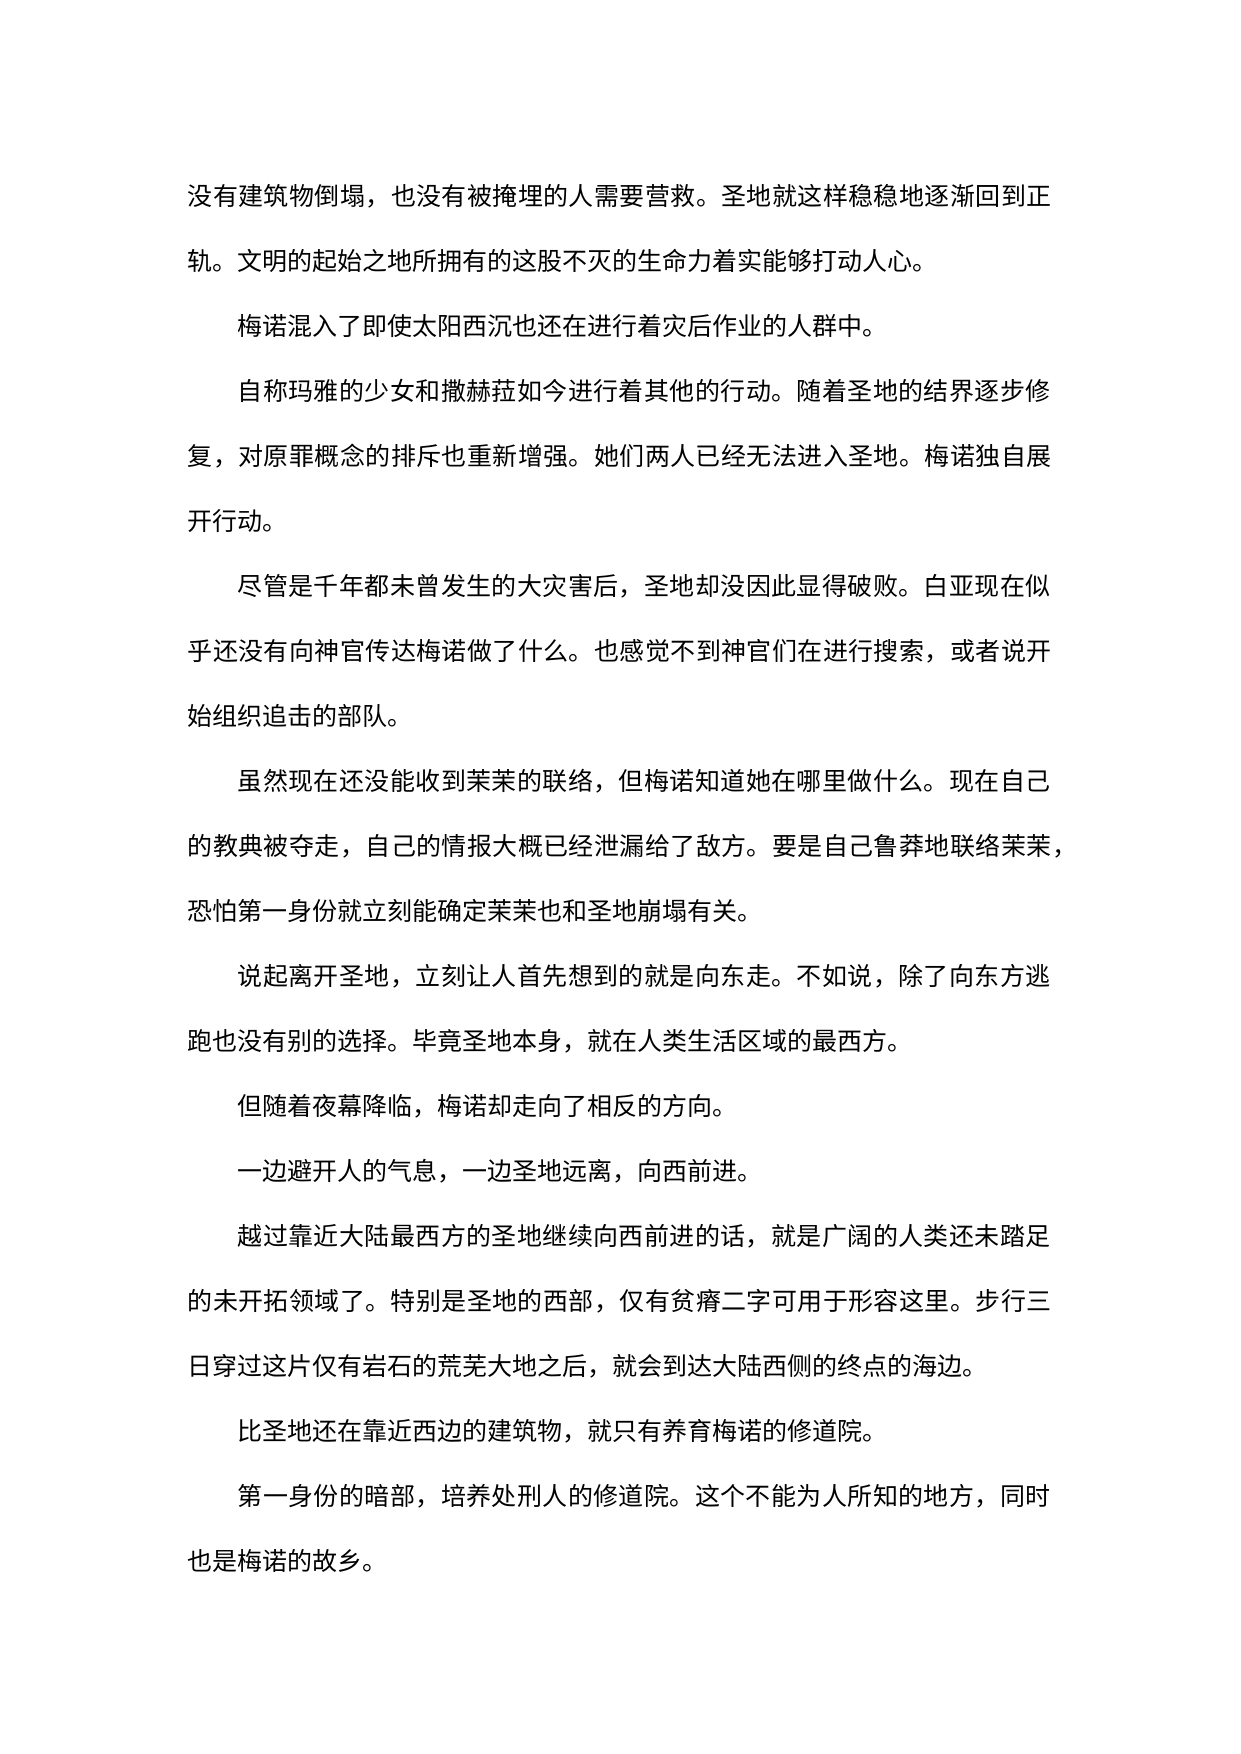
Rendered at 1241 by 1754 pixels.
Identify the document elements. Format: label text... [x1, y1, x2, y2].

text 比圣地还在靠近西边的建筑物，就只有养育梅诺的修道院。 [187, 1397, 1053, 1462]
text 一边避开人的气息，一边圣地远离，向西前进。 [187, 1137, 1053, 1202]
text 尽管是千年都未曾发生的大灾害后，圣地却没因此显得破败。白亚现在似乎还没有向神官传达梅诺做了什么。也感觉不到神官们在进行搜索，或者说开始组织追击的部队。 [187, 552, 1053, 747]
text 但随着夜幕降临，梅诺却走向了相反的方向。 [187, 1072, 1053, 1137]
text 越过靠近大陆最西方的圣地继续向西前进的话，就是广阔的人类还未踏足的未开拓领域了。特别是圣地的西部，仅有贫瘠二字可用于形容这里。步行三日穿过这片仅有岩石的荒芜大地之后，就会到达大陆西侧的终点的海边。 [187, 1202, 1053, 1397]
text 梅诺混入了即使太阳西沉也还在进行着灾后作业的人群中。 [187, 292, 1053, 357]
text 说起离开圣地，立刻让人首先想到的就是向东走。不如说，除了向东方逃跑也没有别的选择。毕竟圣地本身，就在人类生活区域的最西方。 [187, 942, 1053, 1072]
text 虽然现在还没能收到茉茉的联络，但梅诺知道她在哪里做什么。现在自己的教典被夺走，自己的情报大概已经泄漏给了敌方。要是自己鲁莽地联络茉茉，恐怕第一身份就立刻能确定茉茉也和圣地崩塌有关。 [187, 747, 1053, 942]
text 第一身份的暗部，培养处刑人的修道院。这个不能为人所知的地方，同时也是梅诺的故乡。 [187, 1462, 1053, 1592]
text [187, 162, 1053, 292]
text 自称玛雅的少女和撒赫菈如今进行着其他的行动。随着圣地的结界逐步修复，对原罪概念的排斥也重新增强。她们两人已经无法进入圣地。梅诺独自展开行动。 [187, 357, 1053, 552]
